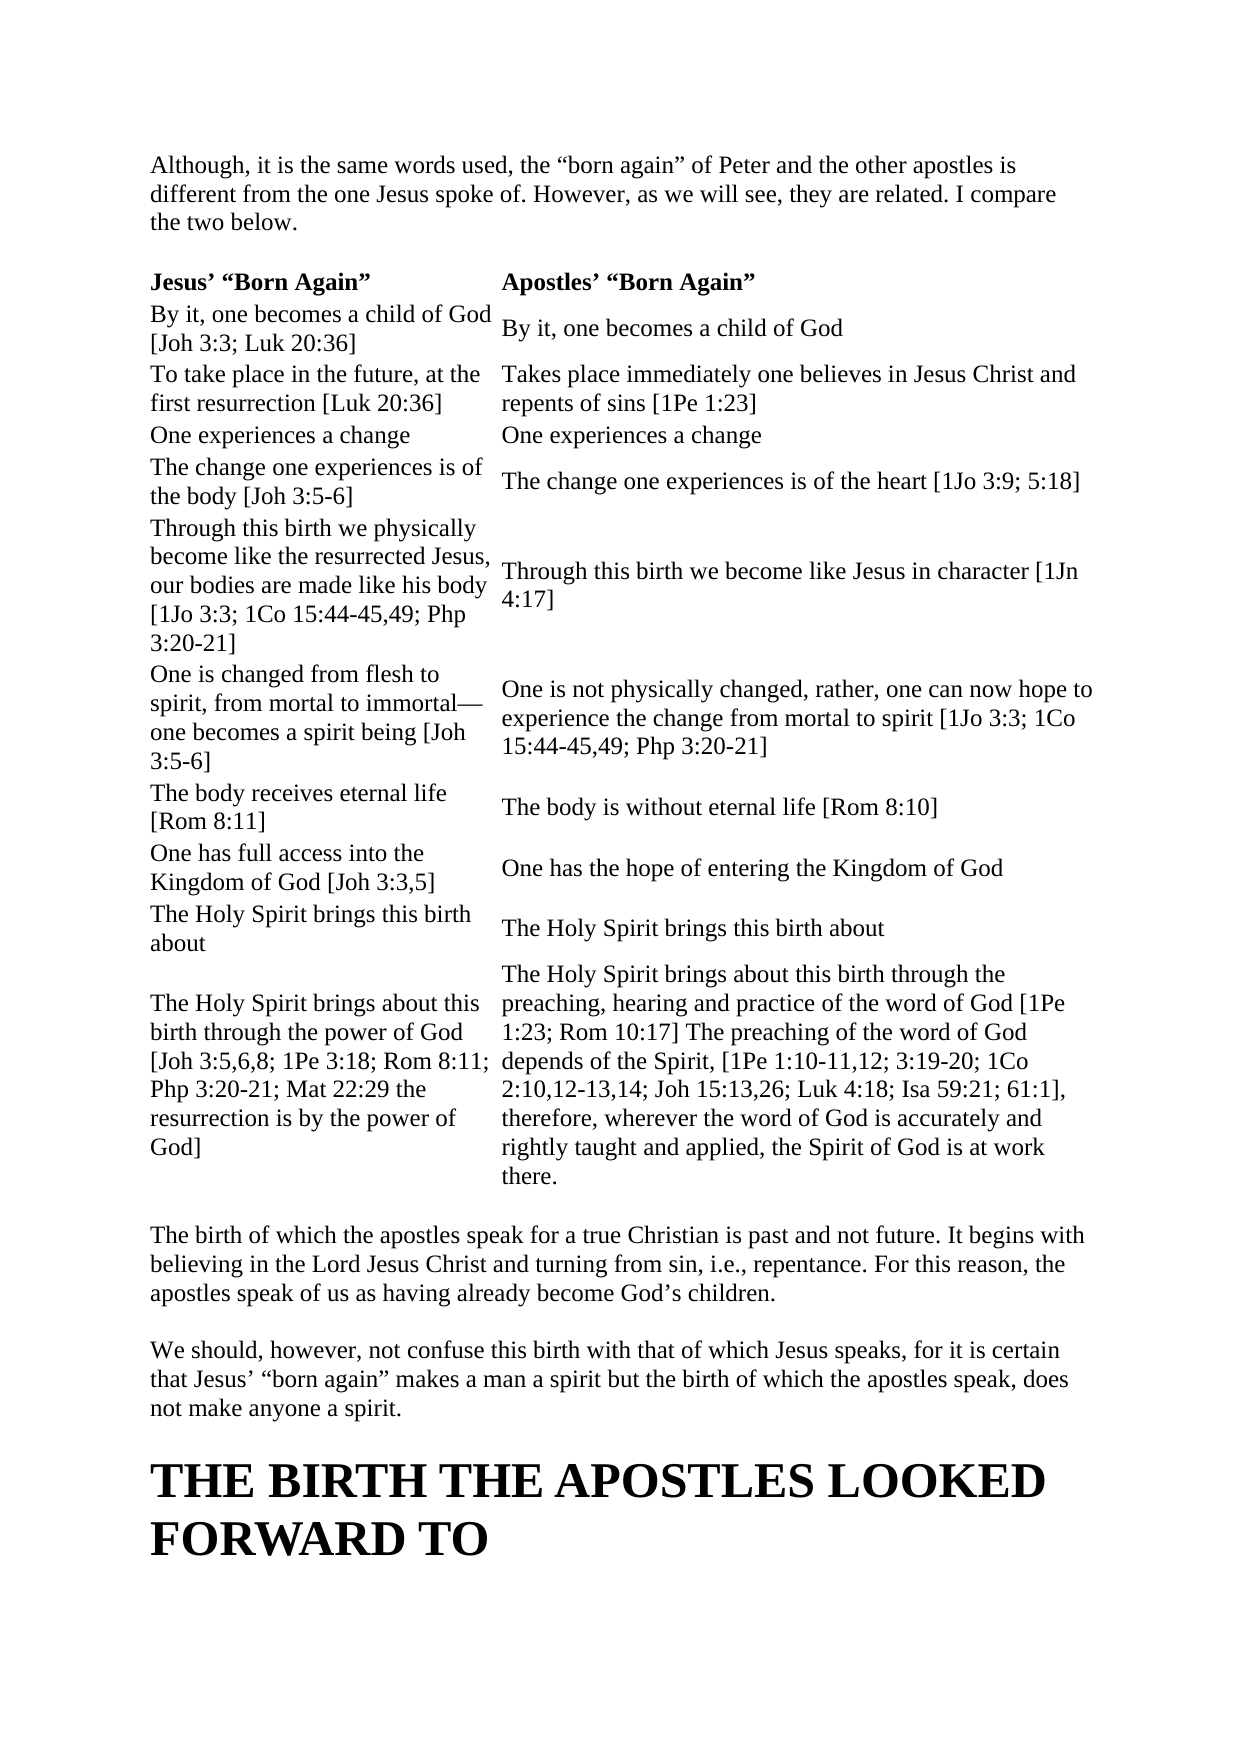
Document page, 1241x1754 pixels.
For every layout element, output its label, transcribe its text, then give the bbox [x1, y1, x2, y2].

table_cell Through this birth we physically become like the resurrected Jesus, our bodies are made like his body [1Jo 3:3; 1Co 15:44-45,49; Php 3:20-21] [149, 511, 500, 658]
table_cell The body receives eternal life [Rom 8:11] [149, 776, 500, 837]
text We should, however, not confuse this birth with that of which Jesus speaks, for it is certain that Jesus’ “born again” makes a man a spirit but the birth of which the apostles speak, does not make anyone a spirit. [150, 1336, 1090, 1422]
table_cell One experiences a change [149, 419, 500, 450]
table_cell One has the hope of entering the Kingdom of God [500, 837, 1098, 897]
table_cell The Holy Spirit brings this birth about [500, 897, 1098, 958]
table_cell To take place in the future, at the first resurrection [Luk 20:36] [149, 358, 500, 418]
table_cell One experiences a change [500, 419, 1098, 450]
table_cell By it, one becomes a child of God [Joh 3:3; Luk 20:36] [149, 297, 500, 358]
table_cell By it, one becomes a child of God [500, 297, 1098, 358]
table_cell Takes place immediately one believes in Jesus Christ and repents of sins [1Pe 1:23] [500, 358, 1098, 418]
table_cell The body is without eternal life [Rom 8:10] [500, 776, 1098, 837]
table_cell One is not physically changed, rather, one can now hope to experience the change from mortal to spirit [1Jo 3:3; 1Co 15:44-45,49; Php 3:20-21] [500, 658, 1098, 776]
table_cell The Holy Spirit brings about this birth through the power of God [Joh 3:5,6,8; 1Pe 3:18; Rom 8:11; Php 3:20-21; Mat 22:29 the resurrection is by the power of God] [149, 958, 500, 1191]
table_cell The Holy Spirit brings this birth about [149, 897, 500, 958]
table_cell Through this birth we become like Jesus in character [1Jn 4:17] [500, 511, 1098, 658]
text The birth of which the apostles speak for a true Christian is past and not future. It begins with believing in the Lord Jesus Christ and turning from sin, i.e., repentance. For this reason, the apostles speak of us as having already become God’s children. [150, 1220, 1090, 1306]
text THE BIRTH THE APOSTLES LOOKED FORWARD TO [150, 1451, 1090, 1566]
text Although, it is the same words used, the “born again” of Peter and the other apostles is different from the one Jesus spoke of. However, as we will see, they are related. I compare the two below. [150, 150, 1090, 236]
table_cell The Holy Spirit brings about this birth through the preaching, hearing and practice of the word of God [1Pe 1:23; Rom 10:17] The preaching of the word of God depends of the Spirit, [1Pe 1:10-11,12; 3:19-20; 1Co 2:10,12-13,14; Joh 15:13,26; Luk 4:18; Isa 59:21; 61:1], therefore, wherever the word of God is accurately and rightly taught and applied, the Spirit of God is at work there. [500, 958, 1098, 1191]
table_cell One is changed from flesh to spirit, from mortal to immortal—one becomes a spirit being [Joh 3:5-6] [149, 658, 500, 776]
table_header Apostles’ “Born Again” [500, 265, 1098, 297]
table_header Jesus’ “Born Again” [149, 265, 500, 297]
table_cell The change one experiences is of the heart [1Jo 3:9; 5:18] [500, 450, 1098, 511]
table_cell One has full access into the Kingdom of God [Joh 3:3,5] [149, 837, 500, 897]
table_cell The change one experiences is of the body [Joh 3:5-6] [149, 450, 500, 511]
